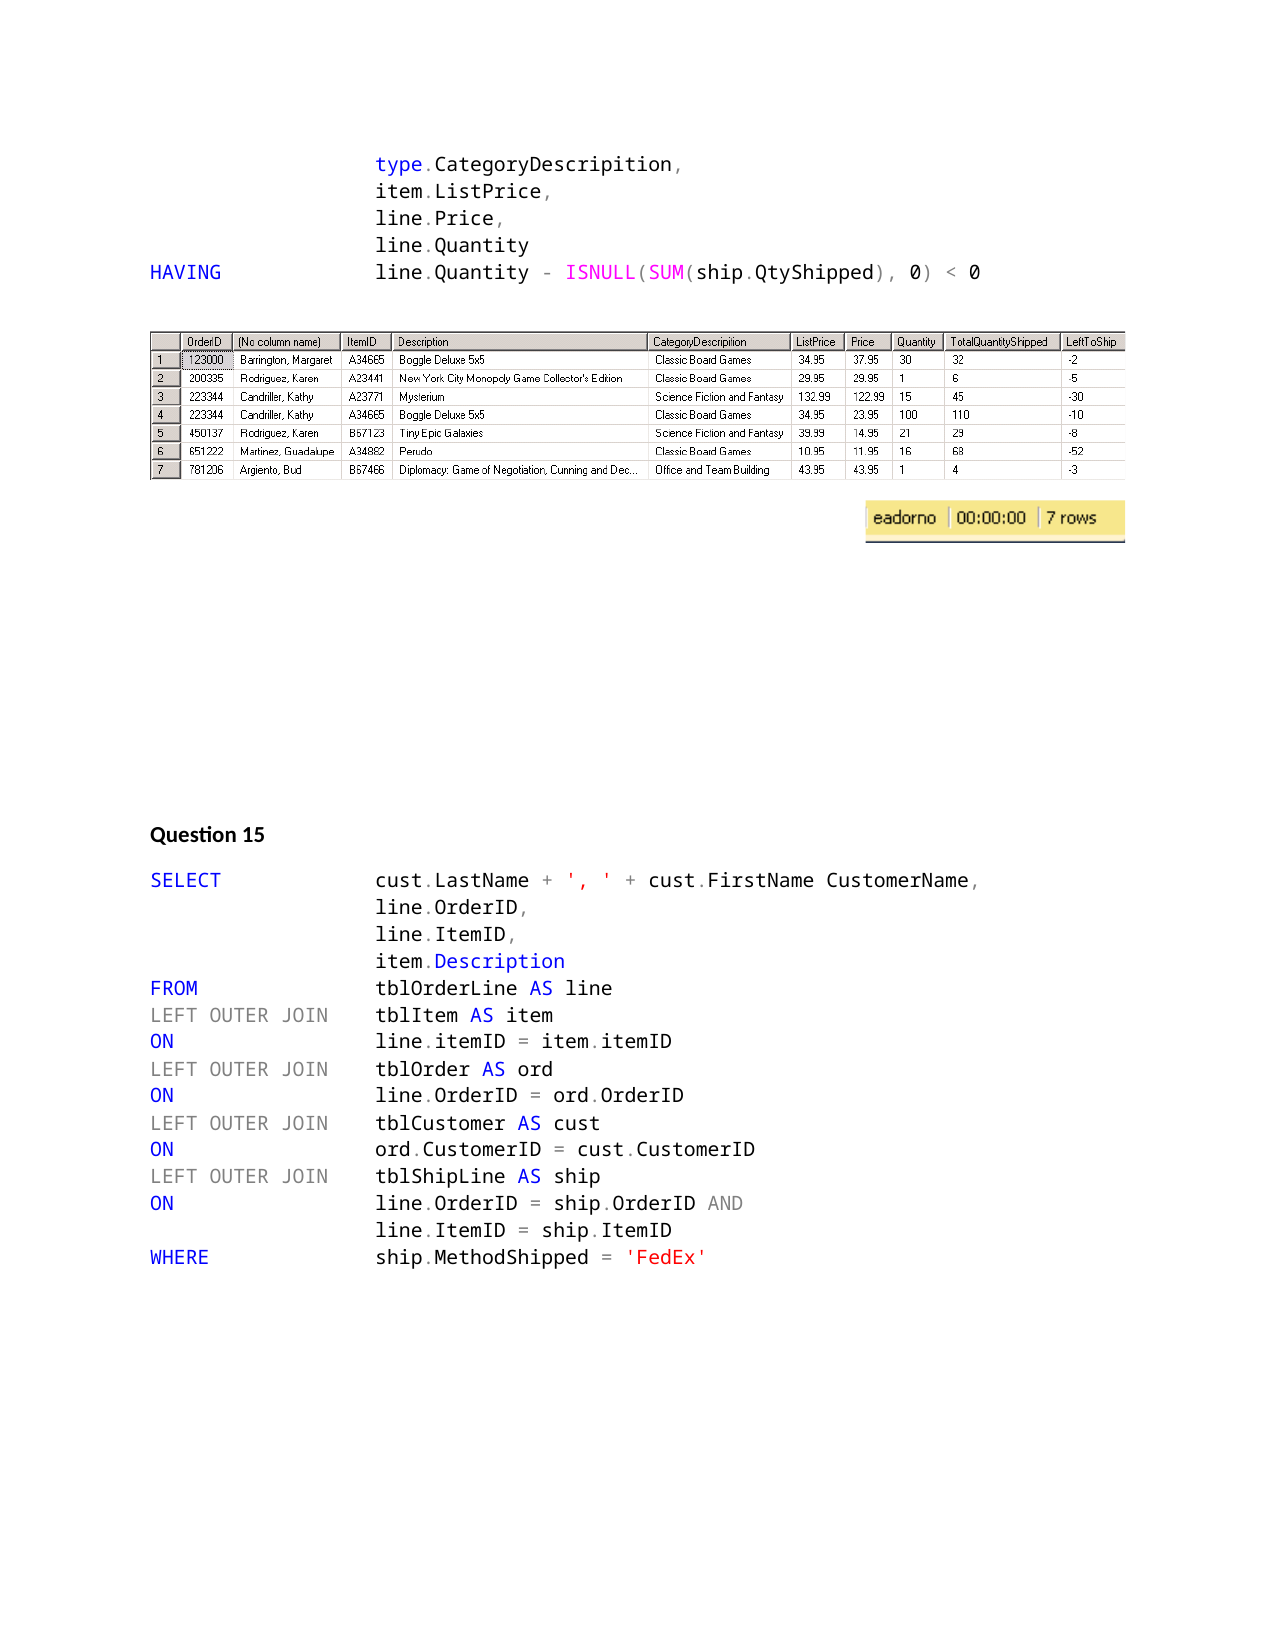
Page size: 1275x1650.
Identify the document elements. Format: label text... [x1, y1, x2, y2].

text FROM tblOrderLine AS line [150, 974, 1125, 1001]
text Question 15 [150, 820, 1125, 848]
text WHERE ship.MethodShipped = 'FedEx' [150, 1244, 1125, 1271]
text ON line.OrderID = ship.OrderID AND [150, 1190, 1125, 1217]
text LEFT OUTER JOIN tblItem AS item [150, 1001, 1125, 1028]
text LEFT OUTER JOIN tblCustomer AS cust [150, 1109, 1125, 1136]
text line.ItemID, [150, 920, 1125, 947]
text ON ord.CustomerID = cust.CustomerID [150, 1136, 1125, 1163]
text type.CategoryDescripition, [150, 150, 1125, 177]
text line.Quantity [150, 231, 1125, 258]
text ON line.itemID = item.itemID [150, 1028, 1125, 1055]
text HAVING line.Quantity - ISNULL(SUM(ship.QtyShipped), 0) < 0 [150, 258, 1125, 285]
text line.Price, [150, 204, 1125, 231]
text LEFT OUTER JOIN tblShipLine AS ship [150, 1163, 1125, 1190]
text ON line.OrderID = ord.OrderID [150, 1082, 1125, 1109]
text line.OrderID, [150, 893, 1125, 920]
picture [150, 331, 1125, 480]
text line.ItemID = ship.ItemID [150, 1217, 1125, 1244]
text SELECT cust.LastName + ', ' + cust.FirstName CustomerName, [150, 866, 1125, 893]
text LEFT OUTER JOIN tblOrder AS ord [150, 1055, 1125, 1082]
text item.Description [150, 947, 1125, 974]
text item.ListPrice, [150, 177, 1125, 204]
picture [865, 499, 1125, 543]
